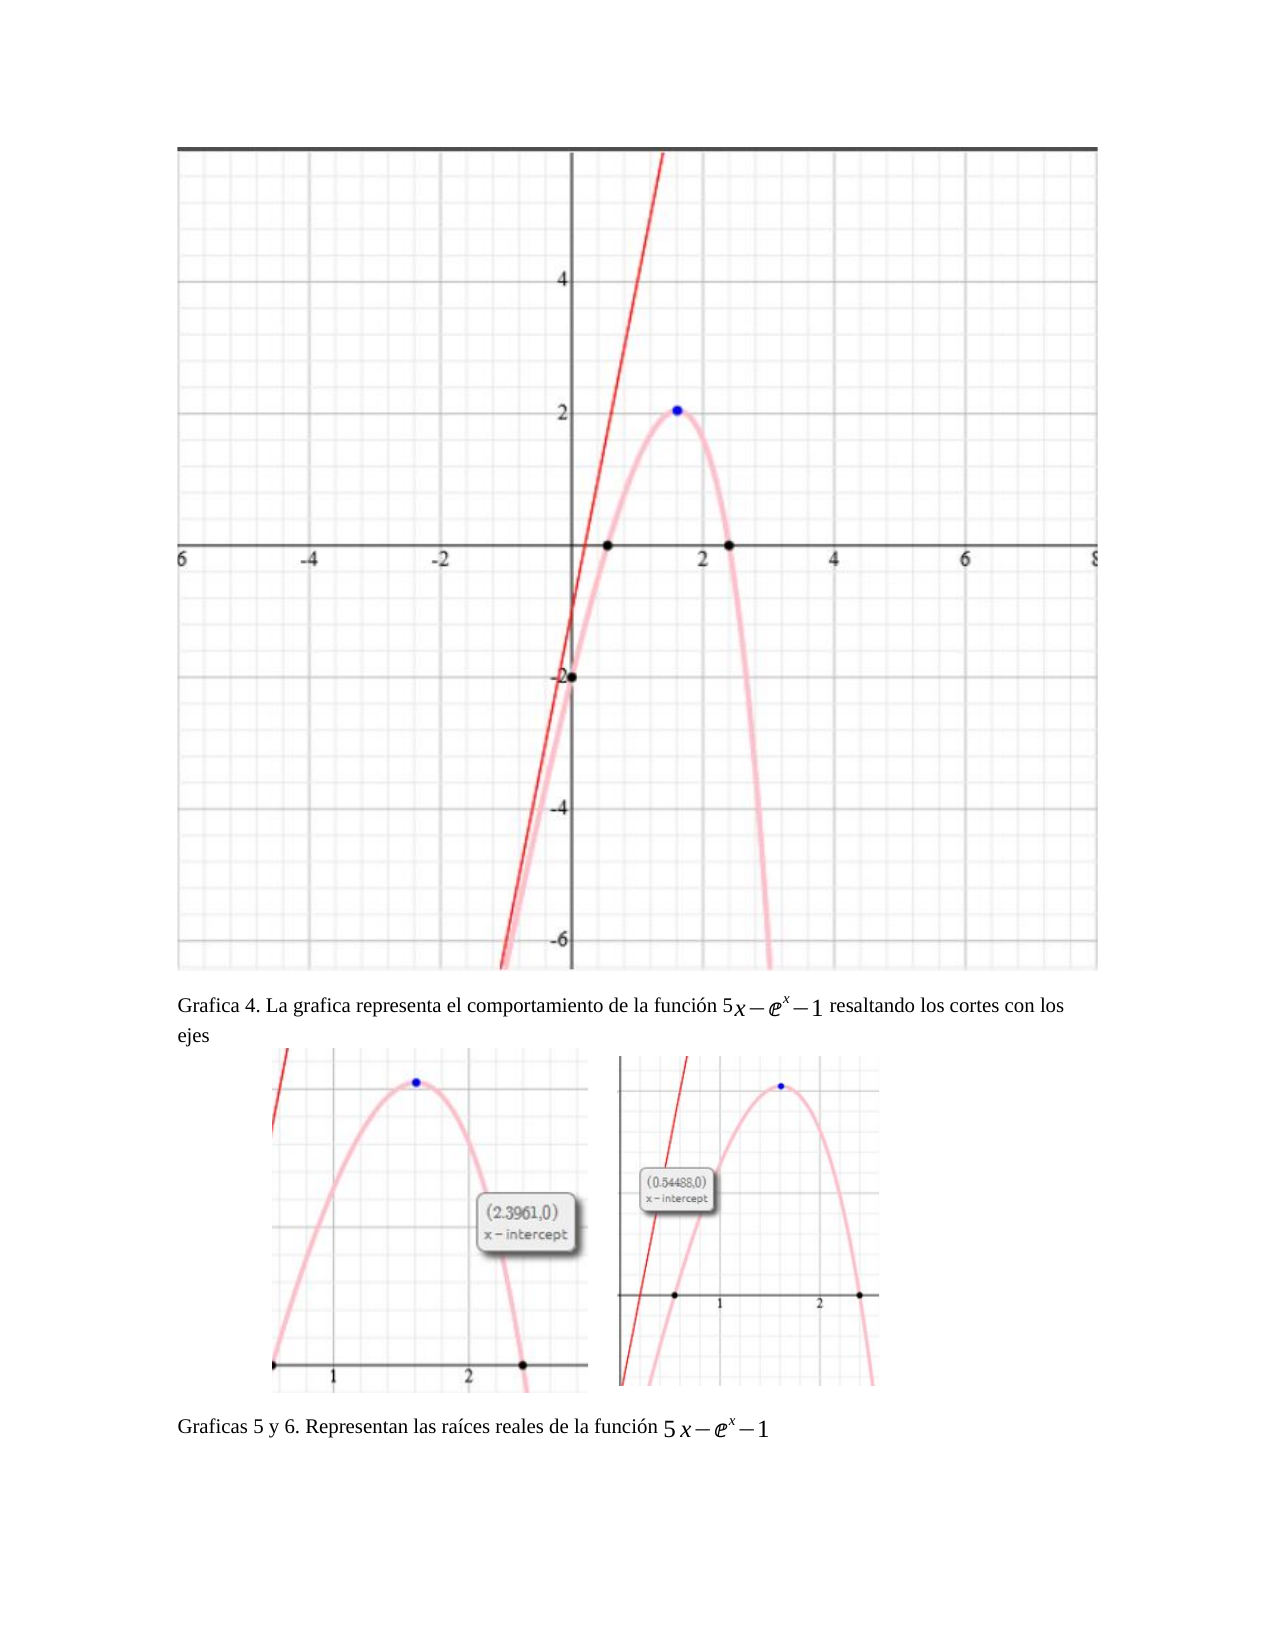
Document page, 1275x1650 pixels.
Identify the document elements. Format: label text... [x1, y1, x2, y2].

text Grafica 4. La grafica representa el comportamiento de la función 5 resaltando los cortes con los ejes [177, 990, 1098, 1047]
picture [617, 1056, 880, 1386]
picture [177, 147, 1098, 971]
picture [272, 1048, 589, 1393]
